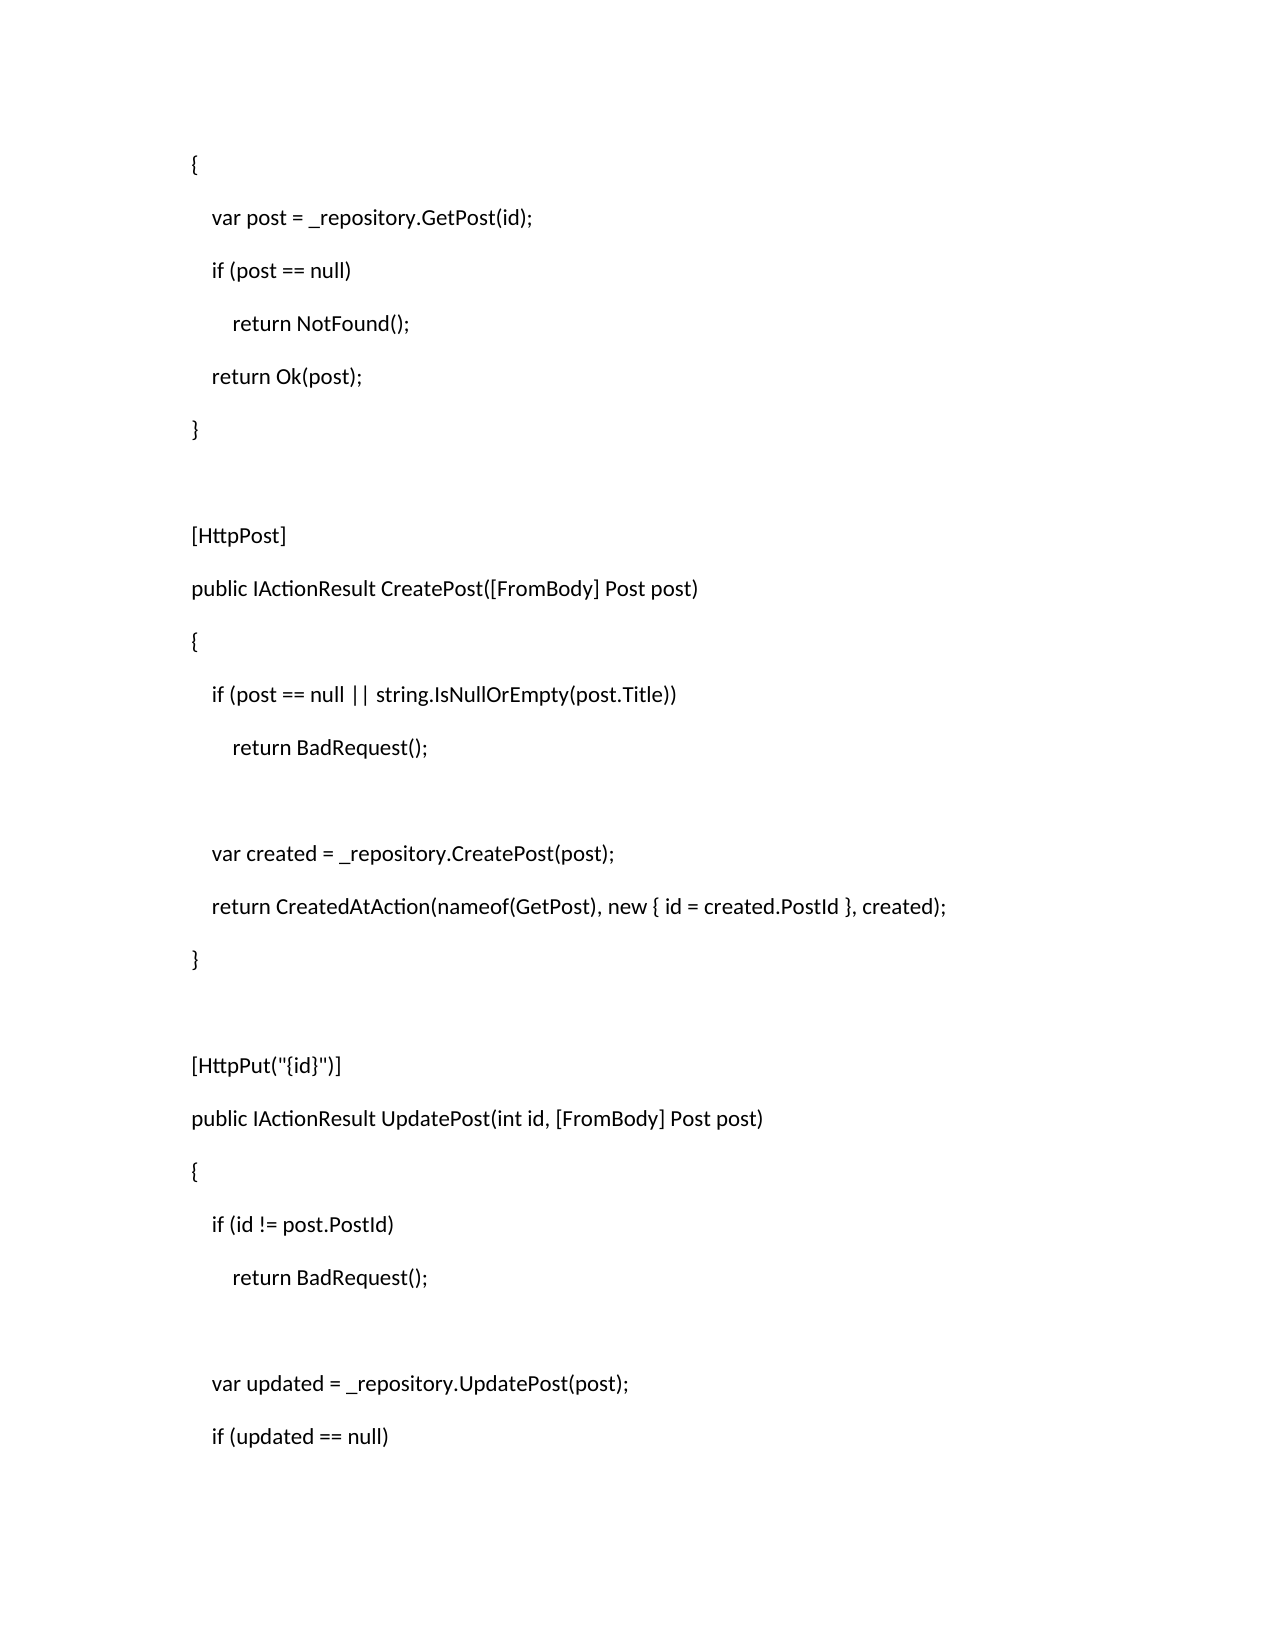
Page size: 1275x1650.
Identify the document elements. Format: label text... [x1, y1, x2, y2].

text if (updated == null) [150, 1422, 1125, 1451]
text public IActionResult CreatePost([FromBody] Post post) [150, 574, 1125, 602]
text var post = _repository.GetPost(id); [150, 203, 1125, 231]
text } [150, 945, 1125, 973]
text if (post == null || string.IsNullOrEmpty(post.Title)) [150, 680, 1125, 708]
text if (id != post.PostId) [150, 1210, 1125, 1238]
text return CreatedAtAction(nameof(GetPost), new { id = created.PostId }, created); [150, 892, 1125, 920]
text { [150, 627, 1125, 655]
text var created = _repository.CreatePost(post); [150, 839, 1125, 867]
text if (post == null) [150, 256, 1125, 284]
text return Ok(post); [150, 362, 1125, 390]
text } [150, 415, 1125, 443]
text return BadRequest(); [150, 1263, 1125, 1291]
text { [150, 150, 1125, 178]
text public IActionResult UpdatePost(int id, [FromBody] Post post) [150, 1104, 1125, 1132]
text return BadRequest(); [150, 733, 1125, 761]
text [HttpPost] [150, 521, 1125, 549]
text return NotFound(); [150, 309, 1125, 337]
text { [150, 1157, 1125, 1185]
text var updated = _repository.UpdatePost(post); [150, 1369, 1125, 1397]
text [HttpPut("{id}")] [150, 1051, 1125, 1079]
